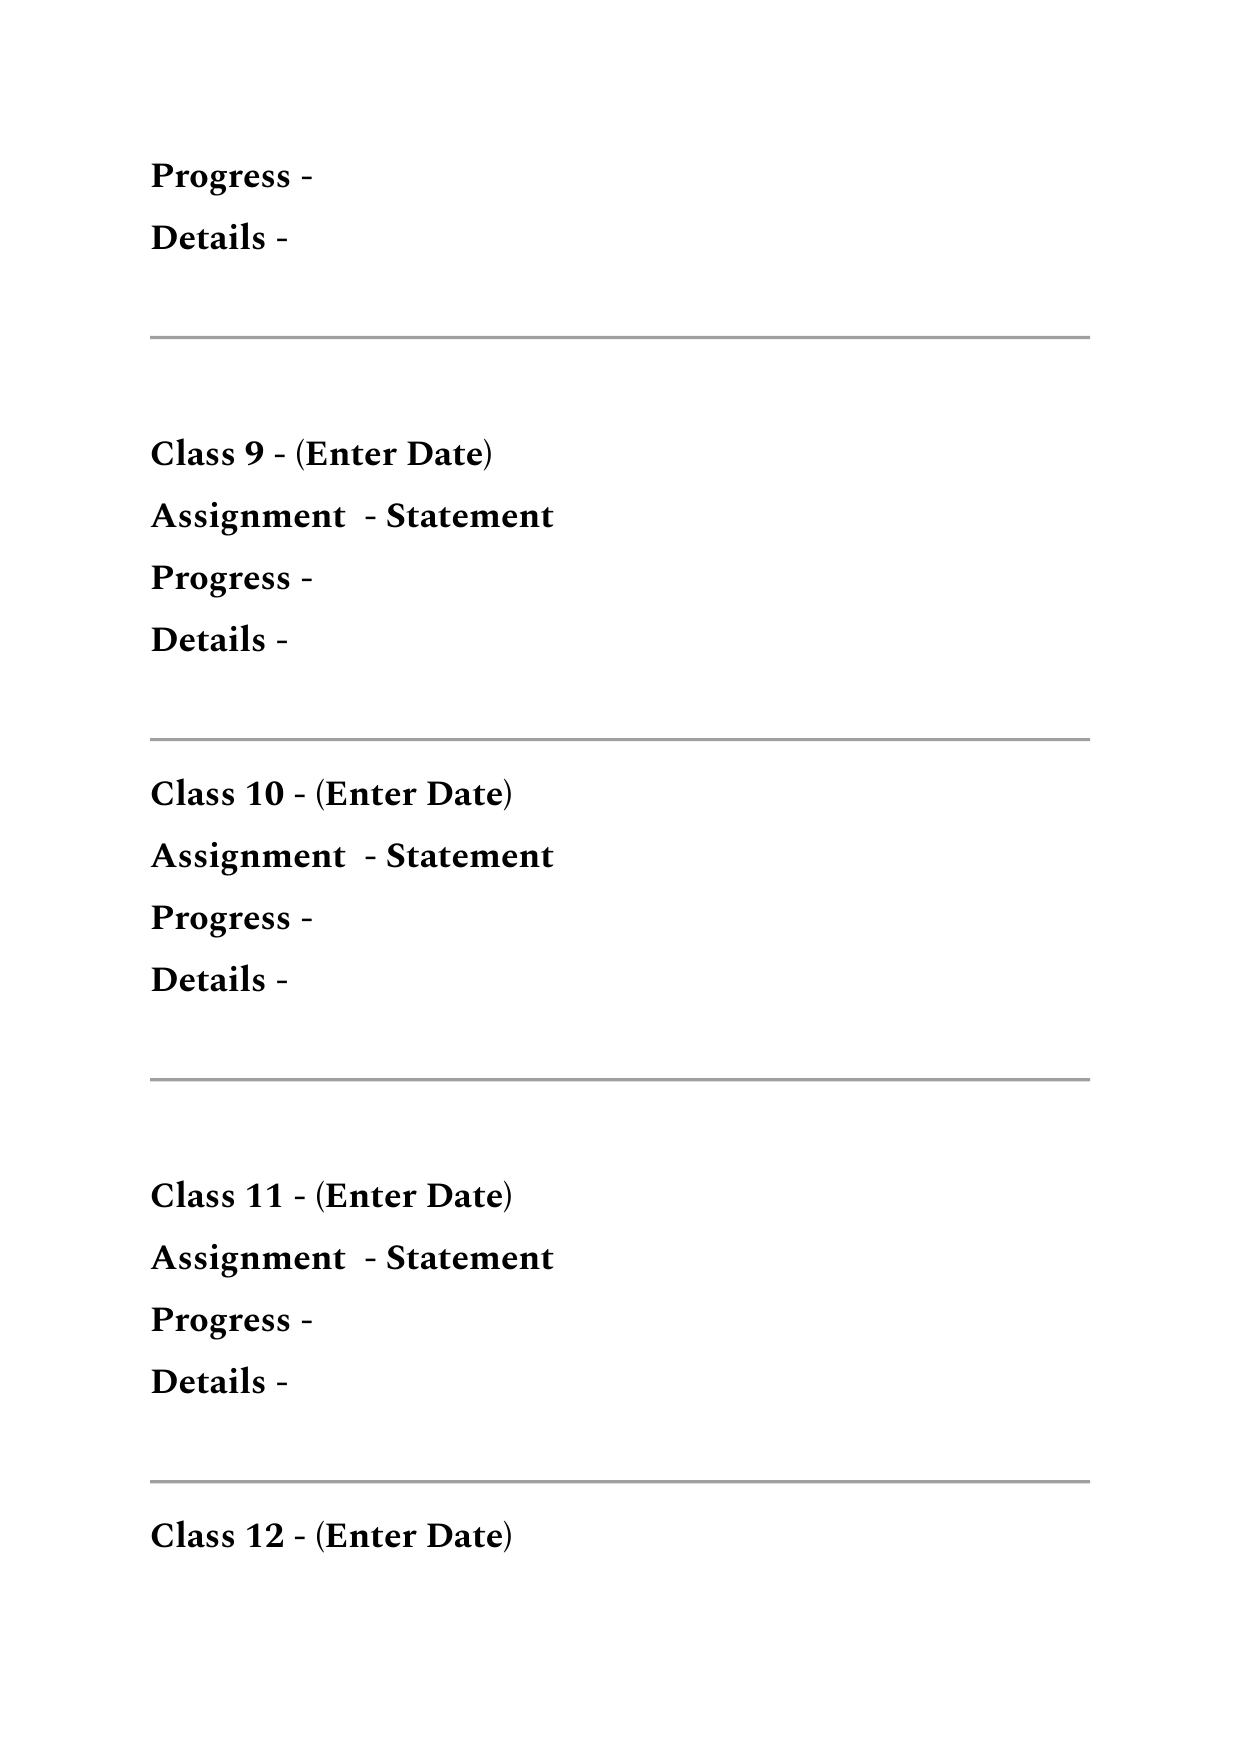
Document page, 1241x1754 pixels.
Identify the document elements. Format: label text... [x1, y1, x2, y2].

text Class 11 - (Enter Date) [150, 1170, 1090, 1224]
text Class 9 - (Enter Date) [150, 428, 1090, 482]
text Class 12 - (Enter Date) [150, 1510, 1090, 1564]
text Class 10 - (Enter Date) [150, 768, 1090, 822]
text Details - [150, 212, 1090, 266]
text Progress - [150, 150, 1090, 204]
text Details - [150, 1356, 1090, 1410]
text Details - [150, 614, 1090, 668]
text Progress - [150, 552, 1090, 606]
text Assignment - Statement [150, 490, 1090, 544]
text Assignment - Statement [150, 1232, 1090, 1286]
text Details - [150, 954, 1090, 1008]
text Progress - [150, 1294, 1090, 1348]
text Progress - [150, 892, 1090, 946]
text Assignment - Statement [150, 830, 1090, 884]
